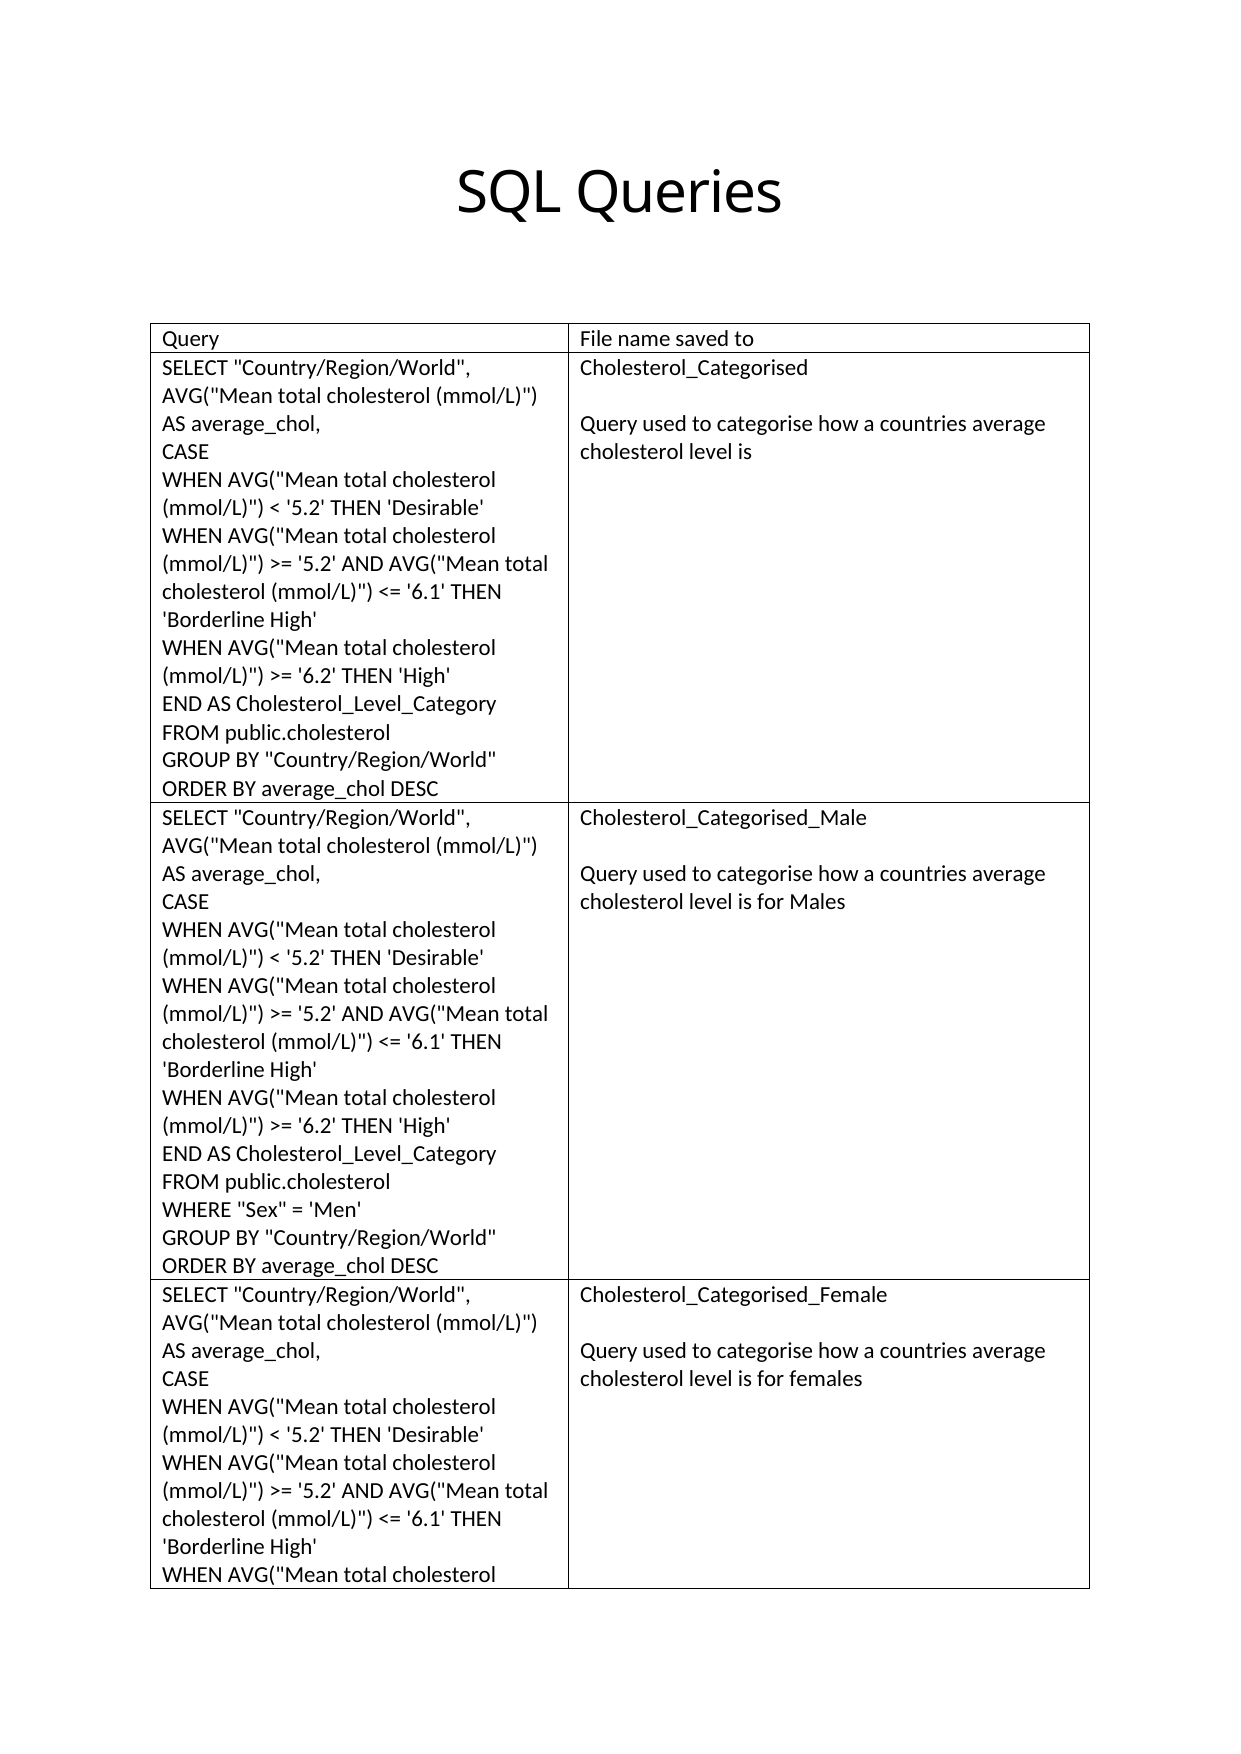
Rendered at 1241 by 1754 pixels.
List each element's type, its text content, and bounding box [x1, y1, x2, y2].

table_cell SELECT "Country/Region/World", AVG("Mean total cholesterol (mmol/L)") AS average_chol, CASE WHEN AVG("Mean total cholesterol (mmol/L)") < '5.2' THEN 'Desirable' WHEN AVG("Mean total cholesterol (mmol/L)") >= '5.2' AND AVG("Mean total cholesterol (mmol/L)") <= '6.1' THEN 'Borderline High' WHEN AVG("Mean total cholesterol (mmol/L)") >= '6.2' THEN 'High' END AS Cholesterol_Level_Category FROM public.cholesterol WHERE "Sex" = 'Men' GROUP BY "Country/Region/World" ORDER BY average_chol DESC [151, 803, 568, 1279]
table_header Query [151, 324, 568, 352]
table_cell Cholesterol_Categorised Query used to categorise how a countries average cholesterol level is [569, 353, 1089, 802]
table_cell Cholesterol_Categorised_Male Query used to categorise how a countries average cholesterol level is for Males [569, 803, 1089, 1279]
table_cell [569, 1280, 1089, 1588]
table_cell SELECT "Country/Region/World", AVG("Mean total cholesterol (mmol/L)") AS average_chol, CASE WHEN AVG("Mean total cholesterol (mmol/L)") < '5.2' THEN 'Desirable' WHEN AVG("Mean total cholesterol (mmol/L)") >= '5.2' AND AVG("Mean total cholesterol (mmol/L)") <= '6.1' THEN 'Borderline High' WHEN AVG("Mean total cholesterol (mmol/L)") >= '6.2' THEN 'High' END AS Cholesterol_Level_Category FROM public.cholesterol GROUP BY "Country/Region/World" ORDER BY average_chol DESC [151, 353, 568, 802]
table_header File name saved to [569, 324, 1089, 352]
title SQL Queries [150, 150, 1090, 229]
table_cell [151, 1280, 568, 1588]
